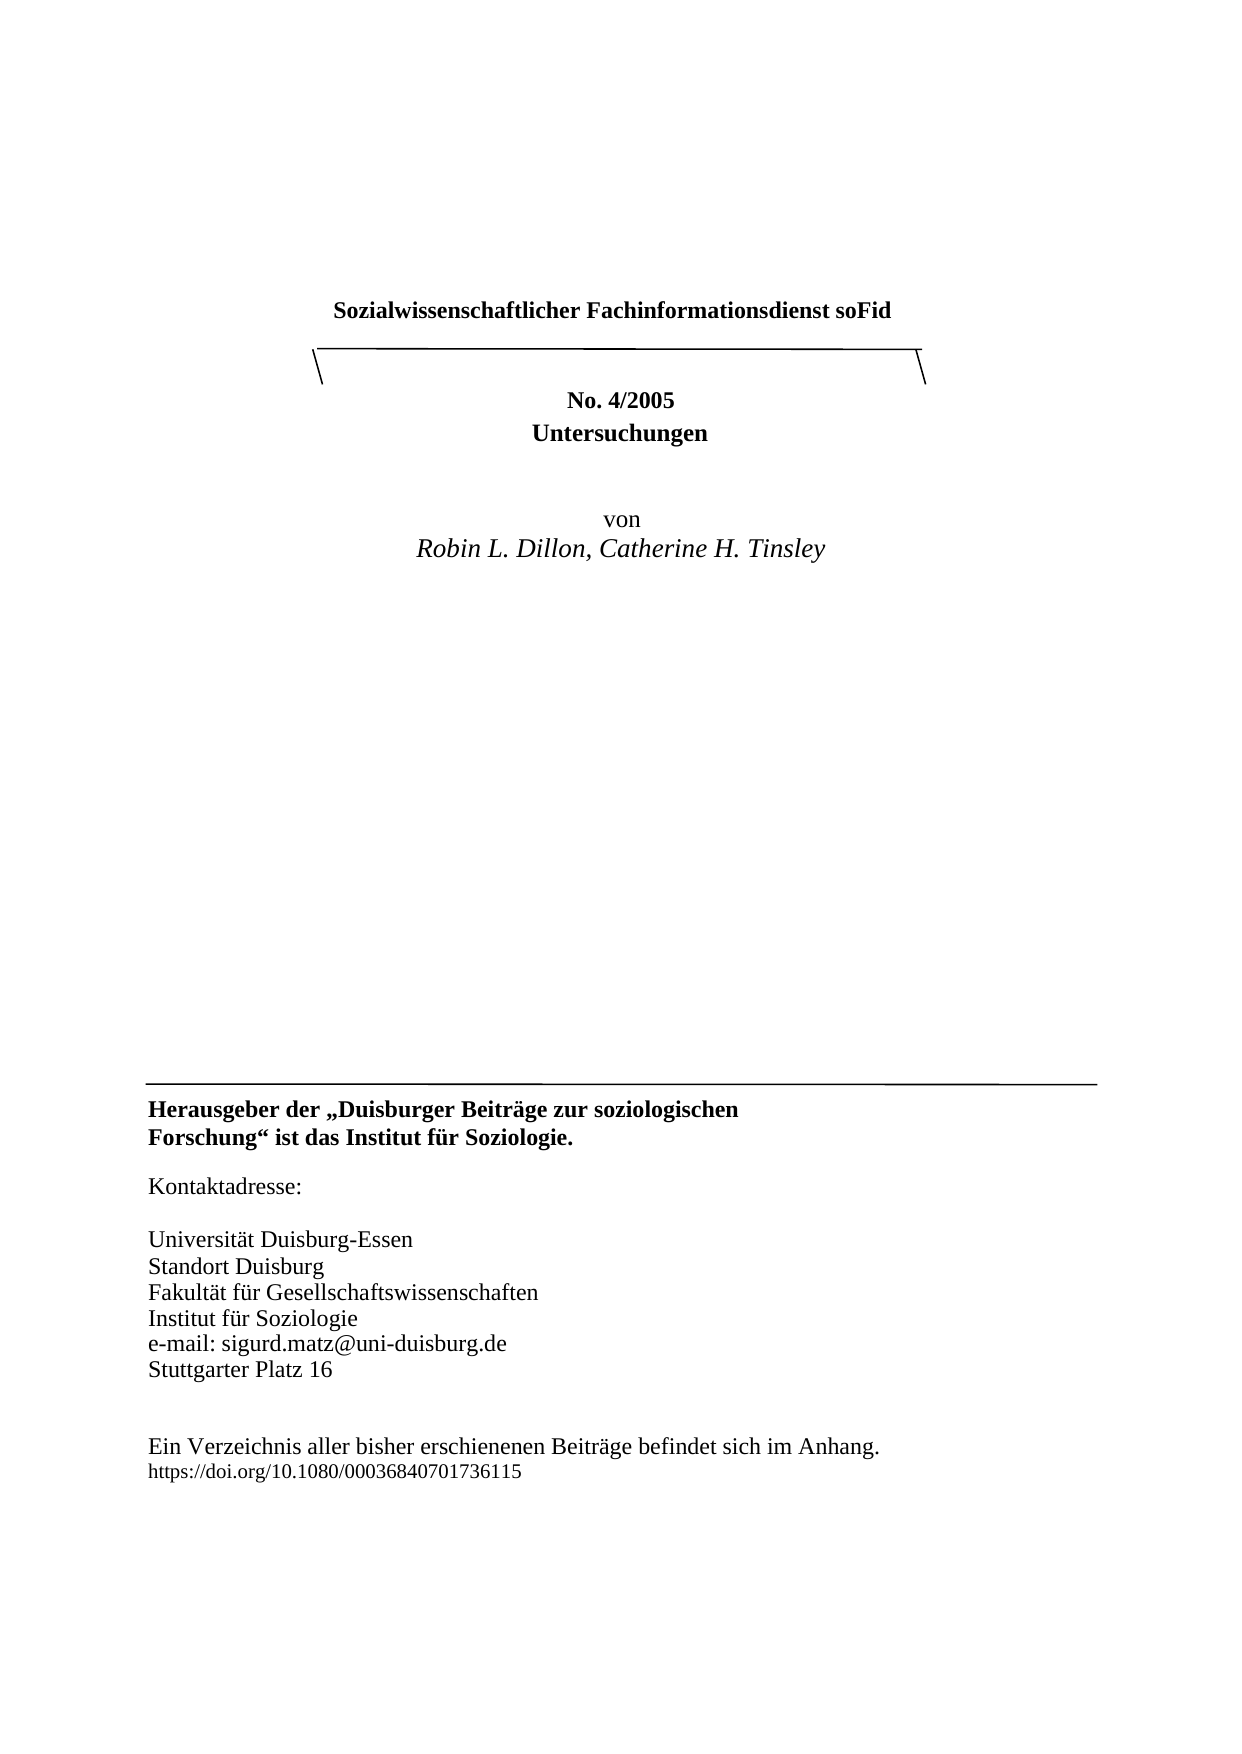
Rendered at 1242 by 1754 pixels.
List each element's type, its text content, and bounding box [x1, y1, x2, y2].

text Untersuchungen [148, 418, 1092, 446]
text Fakultät für Gesellschaftswissenschaften [148, 1280, 1092, 1306]
text Stuttgarter Platz 16 [148, 1357, 443, 1383]
text Kontaktadresse: [148, 1172, 1092, 1199]
text Sozialwissenschaftlicher Fachinformationsdienst soFid [148, 297, 1077, 324]
text Robin L. Dillon, Catherine H. Tinsley [148, 533, 1094, 564]
text Universität Duisburg-Essen [148, 1225, 1092, 1253]
text Ein Verzeichnis aller bisher erschienenen Beiträge befindet sich im Anhang. [148, 1432, 1092, 1459]
text Standort Duisburg [148, 1253, 1092, 1280]
text e-mail: sigurd.matz@uni-duisburg.de [148, 1332, 1092, 1357]
text Institut für Soziologie [148, 1306, 1092, 1332]
text von [148, 504, 1096, 533]
text No. 4/2005 [148, 386, 1094, 414]
text https://doi.org/10.1080/00036840701736115 [148, 1459, 1092, 1483]
text Herausgeber der „Duisburger Beiträge zur soziologischen Forschung“ ist das Institut für Soziologie. [148, 1096, 837, 1150]
